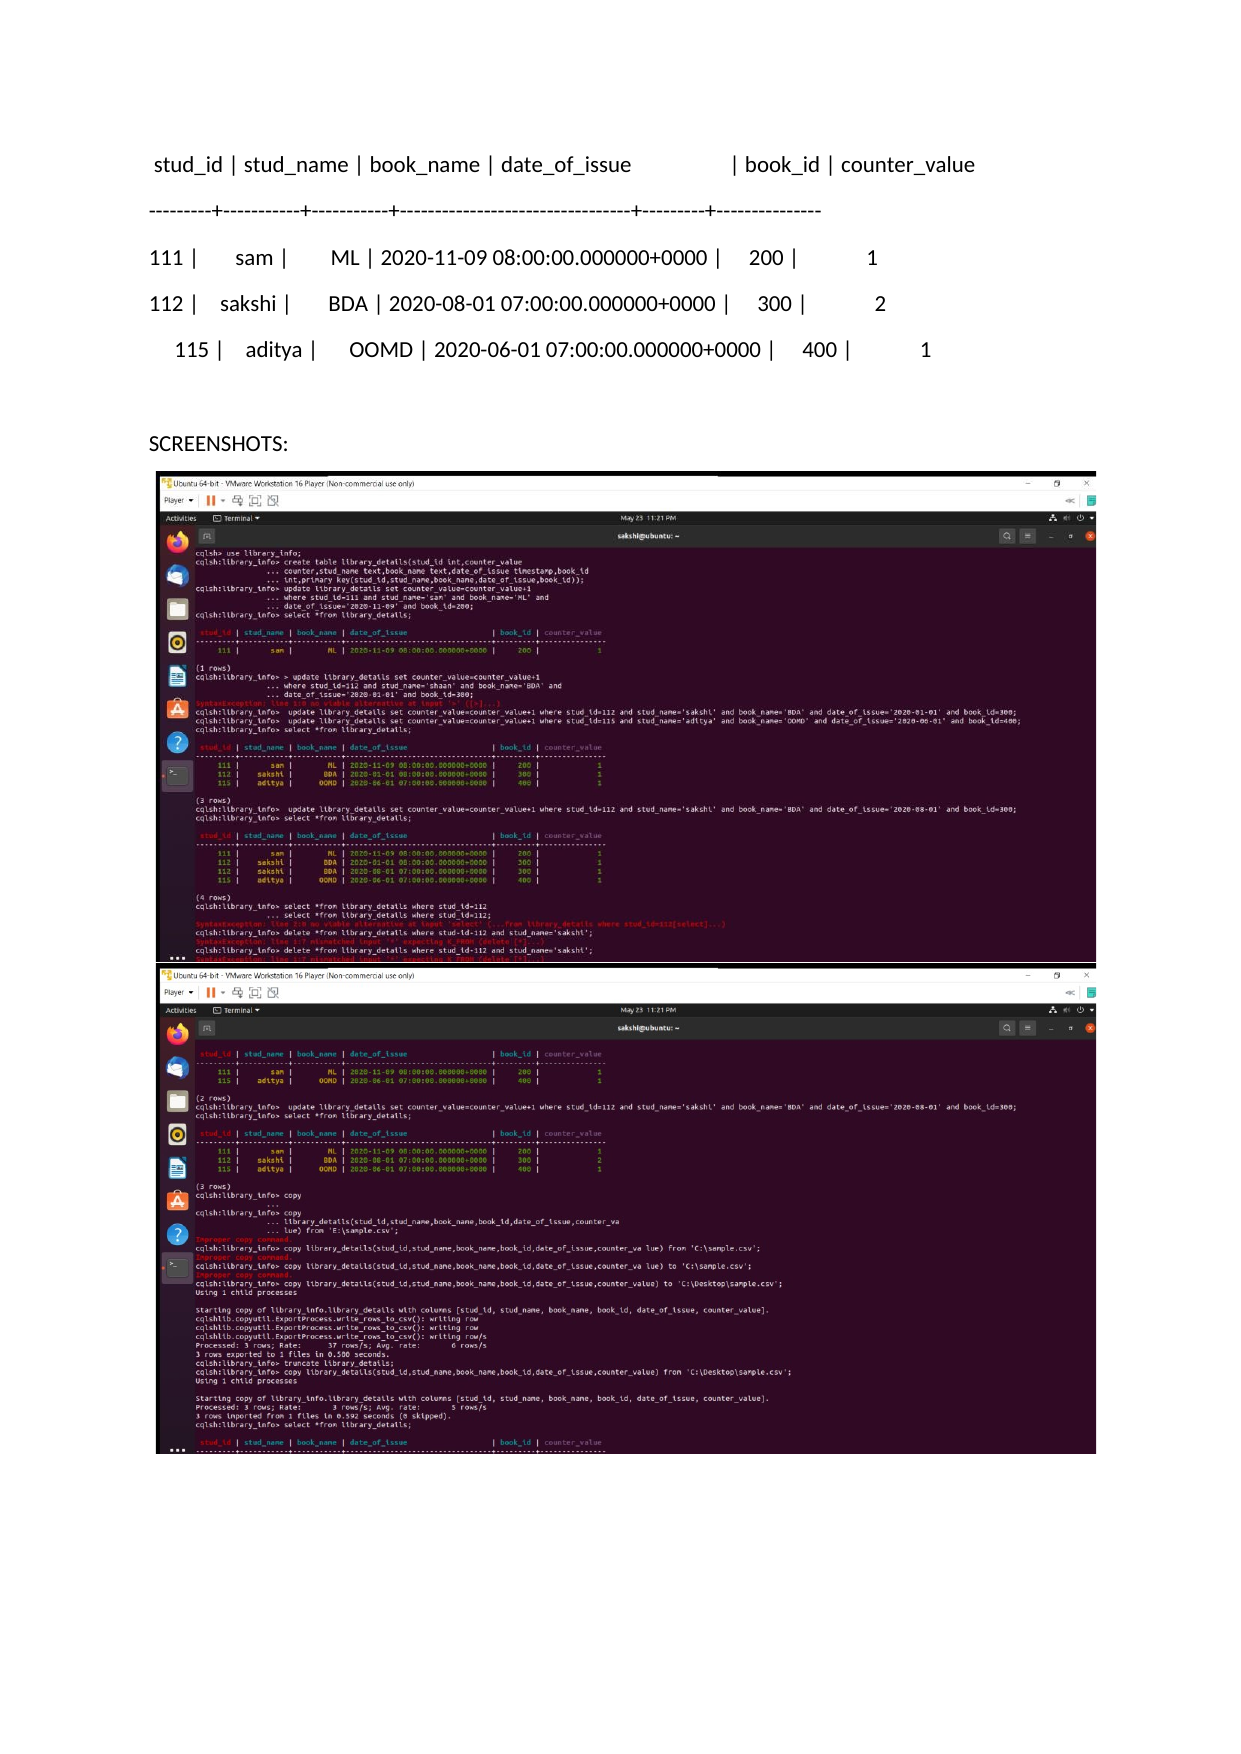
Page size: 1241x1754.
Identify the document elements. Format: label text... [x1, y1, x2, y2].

list | sakshi | BDA | 2020-08-01 07:00:00.000000+0000 | 300 | 2 [148, 289, 1093, 317]
text ---------+-----------+-----------+---------------------------------+---------+--------------- [148, 196, 1093, 224]
text SCREENSHOTS: [148, 429, 1093, 457]
picture [155, 471, 1097, 962]
text stud_id | stud_name | book_name | date_of_issue | book_id | counter_value [148, 150, 1093, 178]
text 115 | aditya | OOMD | 2020-06-01 07:00:00.000000+0000 | 400 | 1 [148, 335, 1093, 363]
picture [155, 963, 1097, 1454]
list | sam | ML | 2020-11-09 08:00:00.000000+0000 | 200 | 1 [148, 243, 1093, 271]
